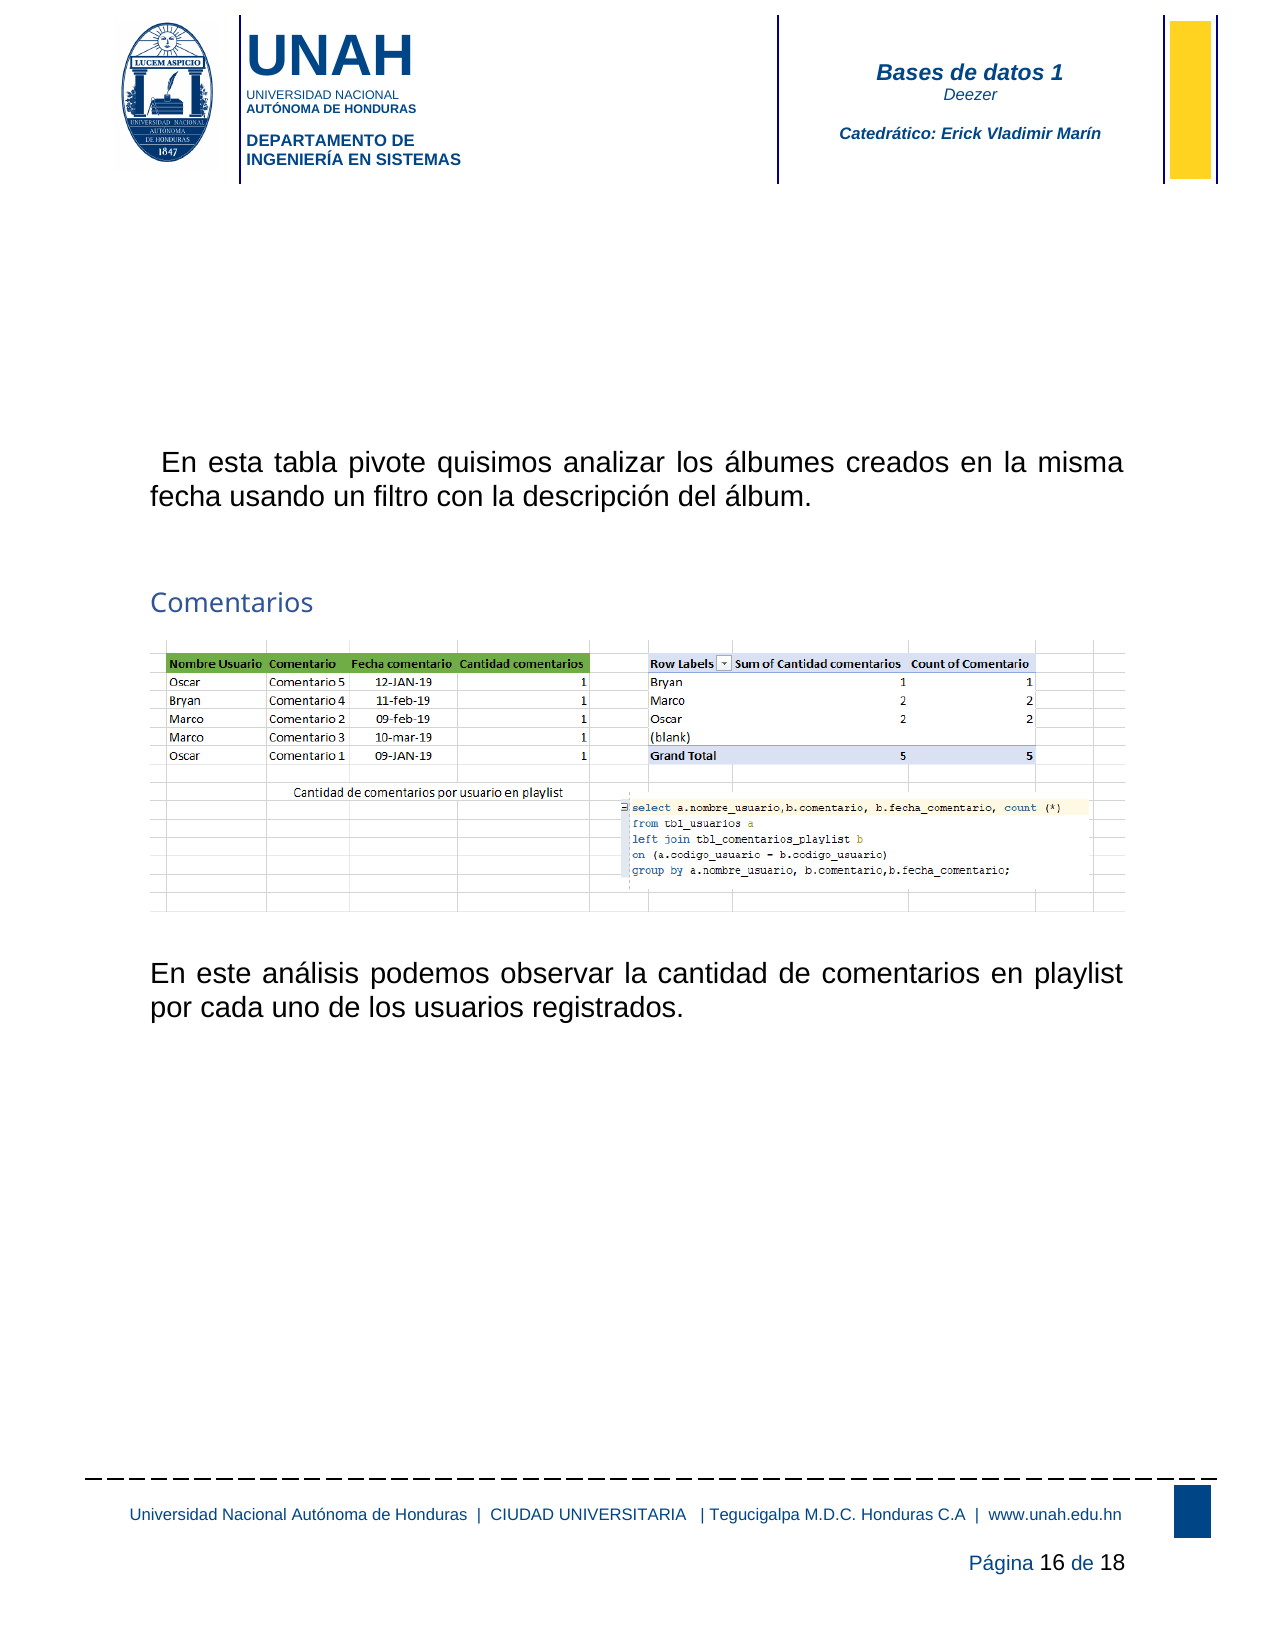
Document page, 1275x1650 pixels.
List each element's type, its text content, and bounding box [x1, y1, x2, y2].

text En este análisis podemos observar la cantidad de comentarios en playlist por cada uno de los usuarios registrados. [150, 956, 1125, 1023]
text En esta tabla pivote quisimos analizar los álbumes creados en la misma fecha usando un filtro con la descripción del álbum. [150, 446, 1125, 513]
picture [150, 640, 1125, 912]
picture [113, 18, 220, 169]
subtitle Comentarios [150, 584, 1125, 621]
